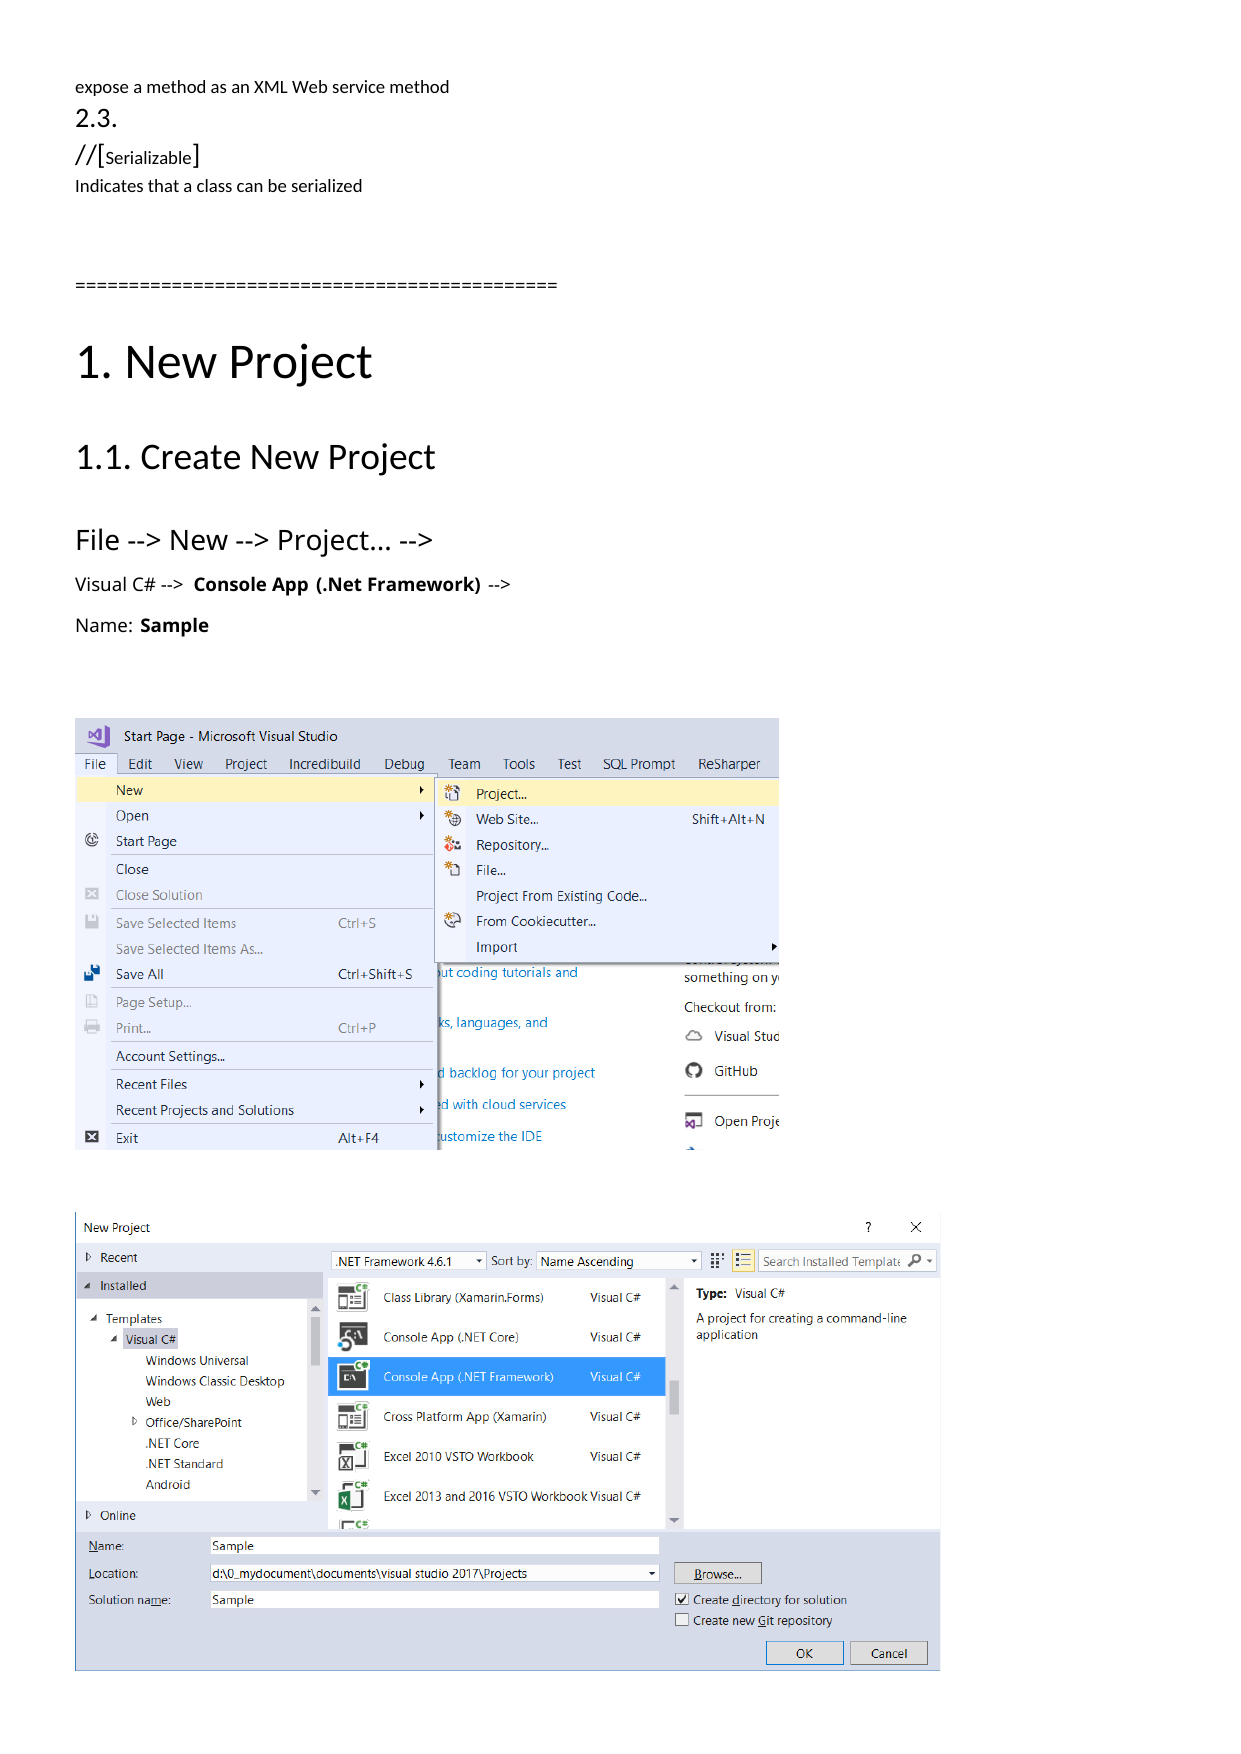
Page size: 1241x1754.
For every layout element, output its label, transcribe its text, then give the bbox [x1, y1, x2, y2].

picture [75, 718, 779, 1150]
text 1. New Project [75, 330, 1165, 391]
picture [75, 1212, 941, 1671]
text Indicates that a class can be serialized [75, 174, 1165, 197]
text expose a method as an XML Web service method [75, 75, 1165, 98]
text //[Serializable] [75, 137, 1165, 171]
text File --> New --> Project... --> [75, 520, 1165, 558]
text Visual C# --> Console App (.Net Framework) --> [75, 561, 1165, 599]
text 1.1. Create New Project [75, 433, 1165, 479]
text Name: Sample [75, 603, 1165, 641]
text ============================================= [75, 273, 1165, 298]
text 2.3. [75, 100, 1165, 134]
